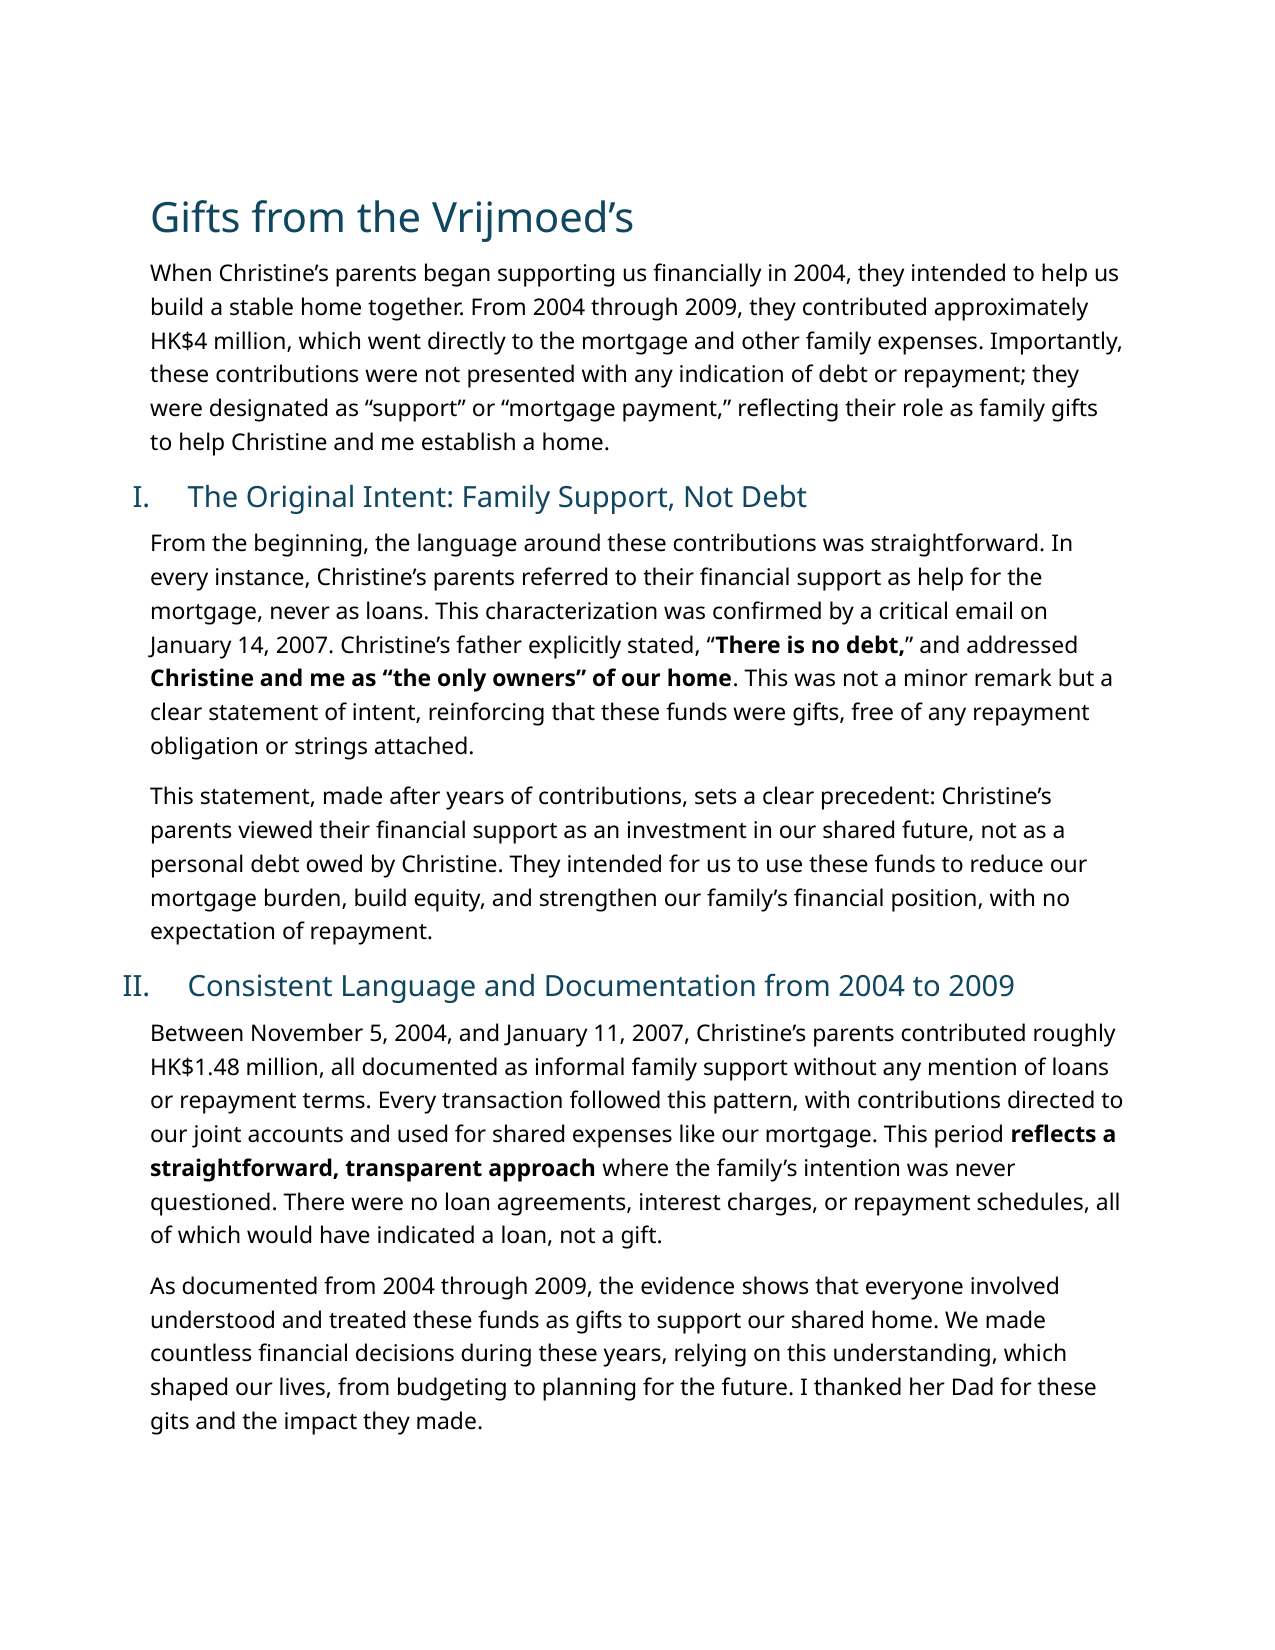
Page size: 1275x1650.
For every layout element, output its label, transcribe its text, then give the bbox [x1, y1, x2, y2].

text Between November 5, 2004, and January 11, 2007, Christine’s parents contributed roughly HK$1.48 million, all documented as informal family support without any mention of loans or repayment terms. Every transaction followed this pattern, with contributions directed to our joint accounts and used for shared expenses like our mortgage. This period reflects a straightforward, transparent approach where the family’s intention was never questioned. There were no loan agreements, interest charges, or repayment schedules, all of which would have indicated a loan, not a gift. [150, 1017, 1125, 1251]
subtitle The Original Intent: Family Support, Not Debt [150, 476, 1125, 516]
text As documented from 2004 through 2009, the evidence shows that everyone involved understood and treated these funds as gifts to support our shared home. We made countless financial decisions during these years, relying on this understanding, which shaped our lives, from budgeting to planning for the future. I thanked her Dad for these gits and the impact they made. [150, 1270, 1125, 1436]
text From the beginning, the language around these contributions was straightforward. In every instance, Christine’s parents referred to their financial support as help for the mortgage, never as loans. This characterization was confirmed by a critical email on January 14, 2007. Christine’s father explicitly stated, “There is no debt,” and addressed Christine and me as “the only owners” of our home. This was not a minor remark but a clear statement of intent, reinforcing that these funds were gifts, free of any repayment obligation or strings attached. [150, 527, 1125, 761]
subtitle Consistent Language and Documentation from 2004 to 2009 [150, 966, 1125, 1005]
text This statement, made after years of contributions, sets a clear precedent: Christine’s parents viewed their financial support as an investment in our shared future, not as a personal debt owed by Christine. They intended for us to use these funds to reduce our mortgage burden, build equity, and strengthen our family’s financial position, with no expectation of repayment. [150, 780, 1125, 947]
subtitle Gifts from the Vrijmoed’s [150, 187, 1125, 244]
text When Christine’s parents began supporting us financially in 2004, they intended to help us build a stable home together. From 2004 through 2009, they contributed approximately HK$4 million, which went directly to the mortgage and other family expenses. Importantly, these contributions were not presented with any indication of debt or repayment; they were designated as “support” or “mortgage payment,” reflecting their role as family gifts to help Christine and me establish a home. [150, 257, 1125, 457]
